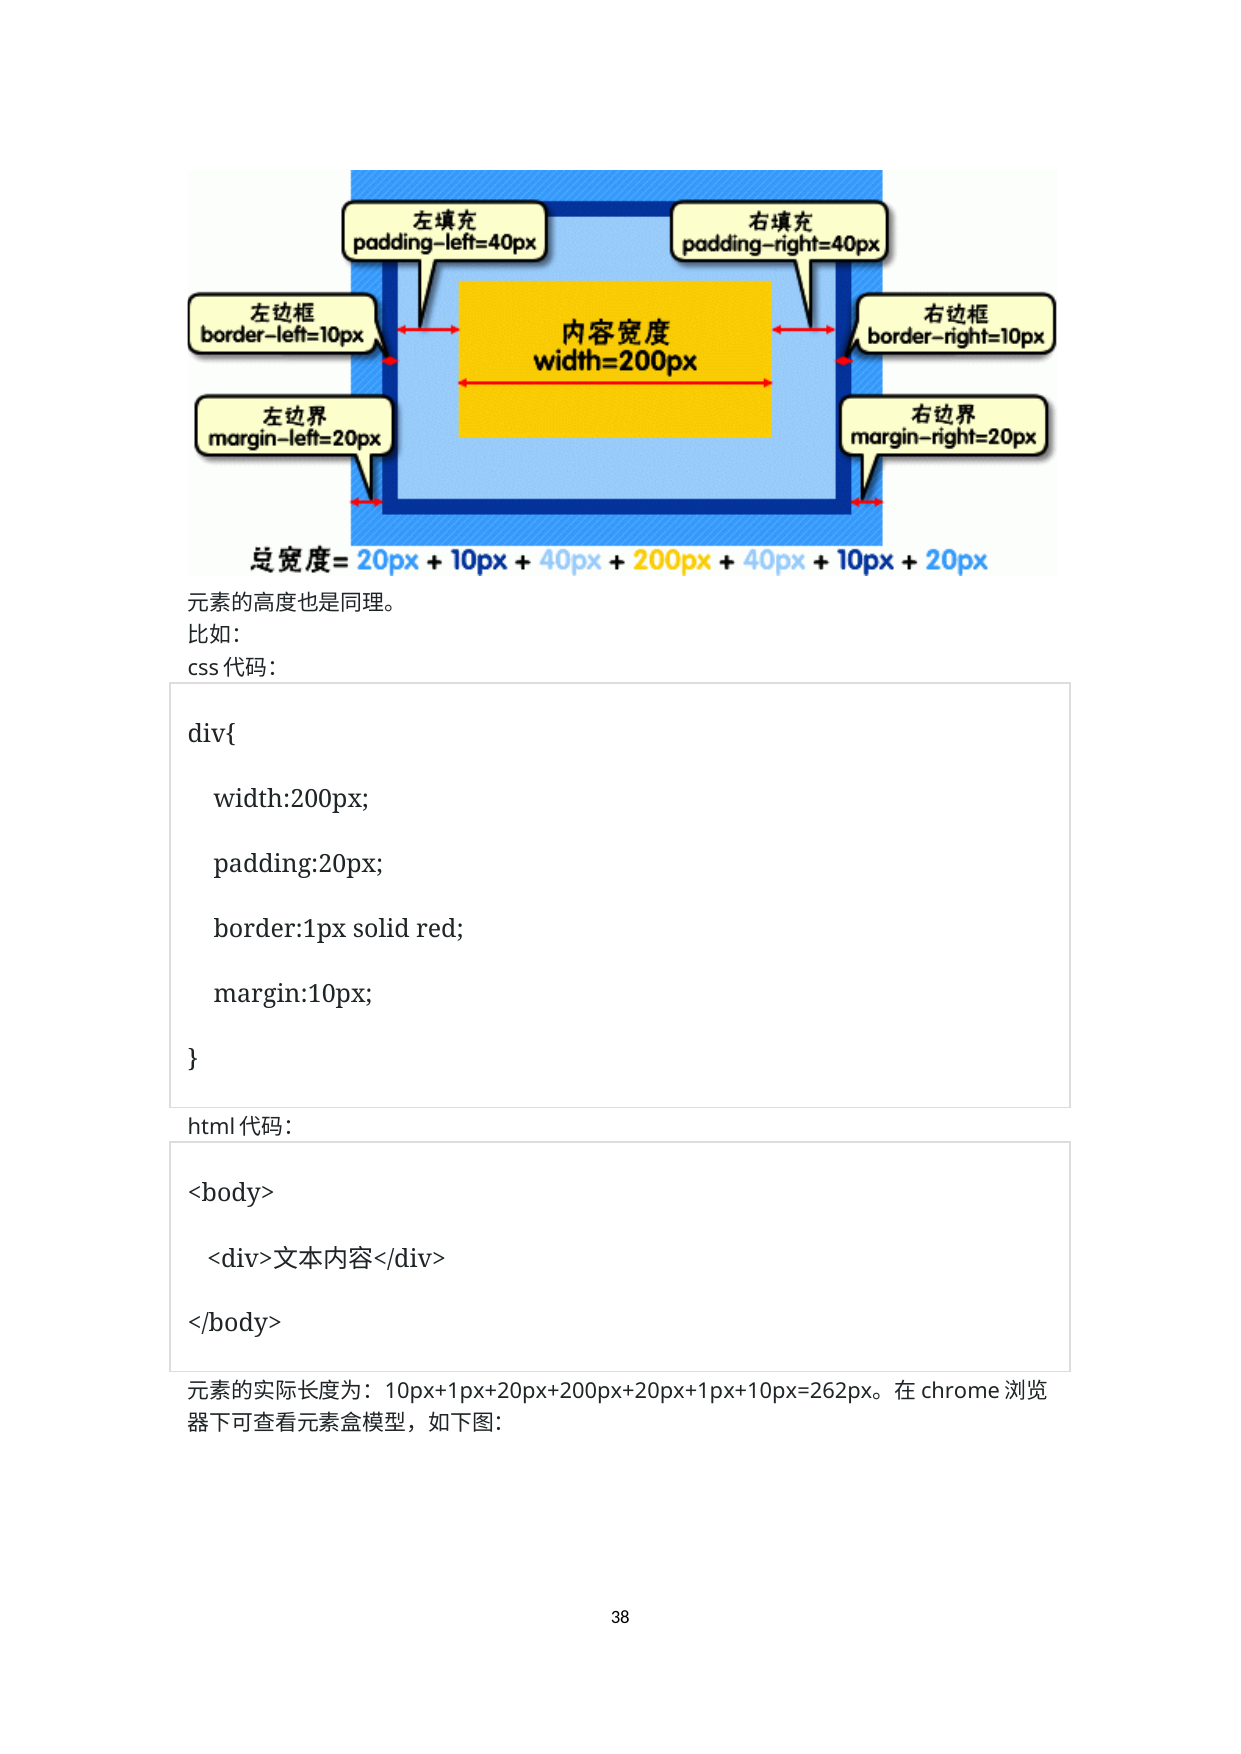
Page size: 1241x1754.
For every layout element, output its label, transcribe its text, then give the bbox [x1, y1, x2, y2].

text margin:10px; [187, 960, 1053, 1007]
picture [187, 170, 1058, 576]
text css代码： [187, 649, 1053, 682]
text <body> [171, 1143, 1069, 1224]
text padding:20px; [187, 830, 1053, 895]
text div{ [171, 684, 1069, 765]
text border:1px solid red; [187, 895, 1053, 960]
text } [171, 1007, 1069, 1107]
text </body> [171, 1271, 1069, 1371]
text width:200px; [187, 765, 1053, 830]
text 元素的实际长度为：10px+1px+20px+200px+20px+1px+10px=262px。在chrome浏览器下可查看元素盒模型，如下图： [187, 1372, 1053, 1437]
text html代码： [187, 1108, 1053, 1141]
text 元素的高度也是同理。 [187, 584, 1053, 617]
text <div>文本内容</div> [187, 1224, 1053, 1271]
text 比如： [187, 617, 1053, 649]
